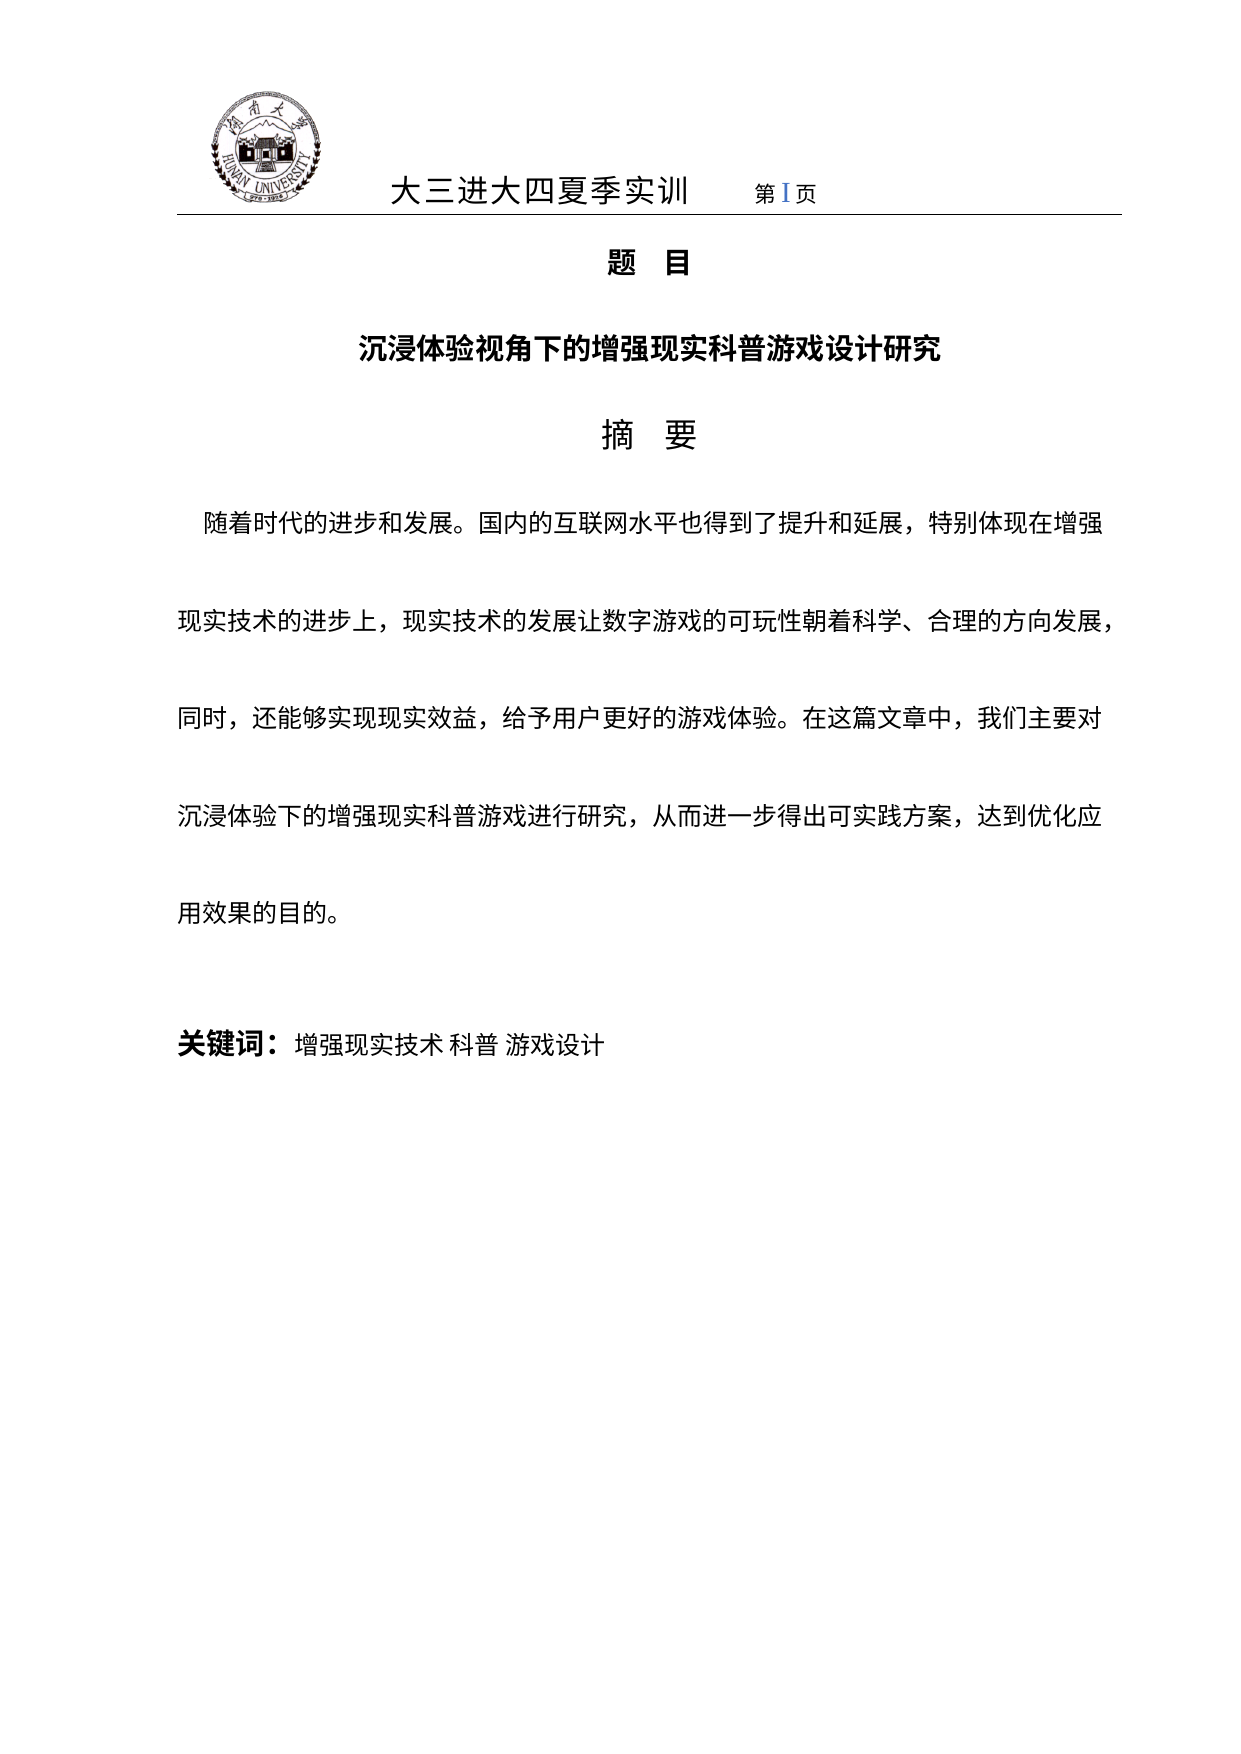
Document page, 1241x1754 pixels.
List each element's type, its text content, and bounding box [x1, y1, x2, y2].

text 沉浸体验视角下的增强现实科普游戏设计研究 [177, 314, 1122, 379]
text 题 目 [177, 228, 1122, 293]
picture [208, 88, 322, 203]
text 摘 要 [177, 401, 1122, 466]
text 随着时代的进步和发展。国内的互联网水平也得到了提升和延展，特别体现在增强现实技术的进步上，现实技术的发展让数字游戏的可玩性朝着科学、合理的方向发展，同时，还能够实现现实效益，给予用户更好的游戏体验。在这篇文章中，我们主要对沉浸体验下的增强现实科普游戏进行研究，从而进一步得出可实践方案，达到优化应用效果的目的。 [177, 489, 1122, 944]
text 关键词：增强现实技术 科普 游戏设计 [177, 1009, 1122, 1074]
